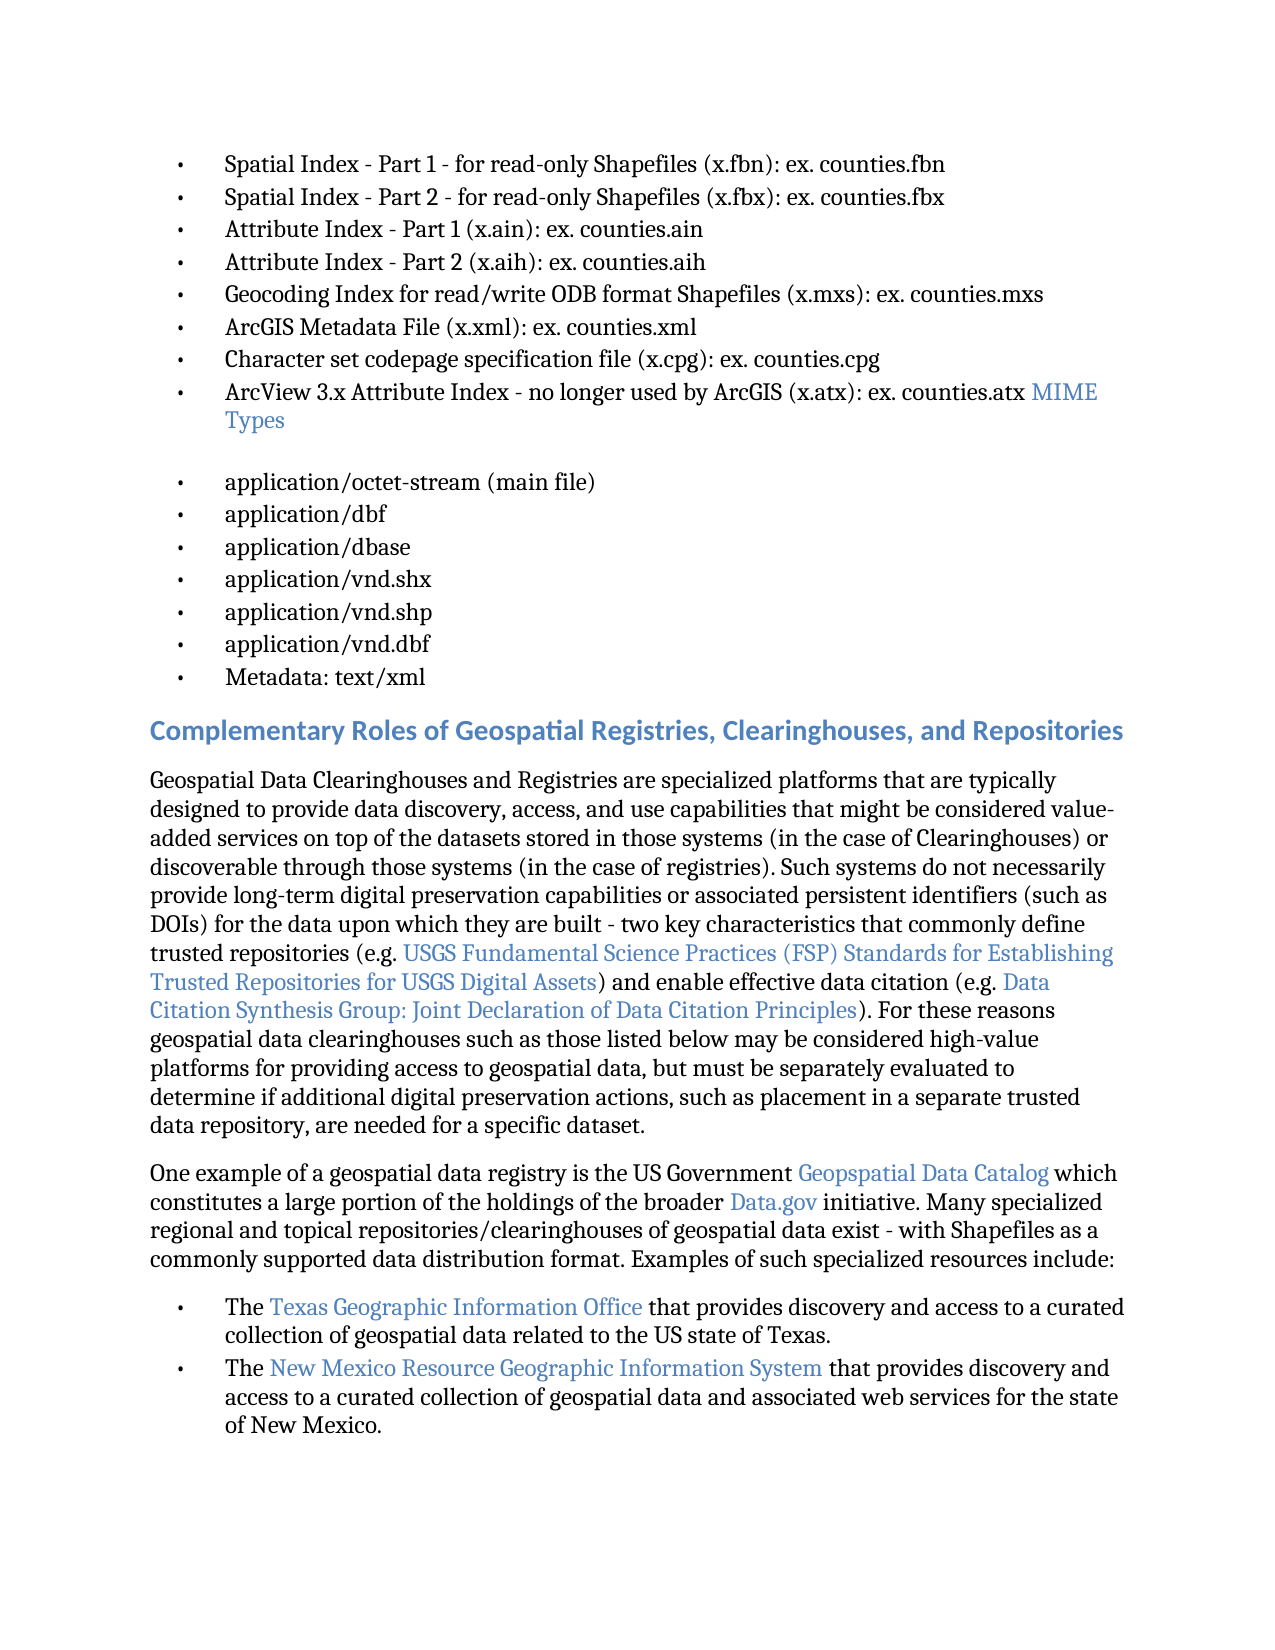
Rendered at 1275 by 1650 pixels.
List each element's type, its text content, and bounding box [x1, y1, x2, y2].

text Geospatial Data Clearinghouses and Registries are specialized platforms that are typically designed to provide data discovery, access, and use capabilities that might be considered value-added services on top of the datasets stored in those systems (in the case of Clearinghouses) or discoverable through those systems (in the case of registries). Such systems do not necessarily provide long-term digital preservation capabilities or associated persistent identifiers (such as DOIs) for the data upon which they are built - two key characteristics that commonly define trusted repositories (e.g. USGS Fundamental Science Practices (FSP) Standards for Establishing Trusted Repositories for USGS Digital Assets) and enable effective data citation (e.g. Data Citation Synthesis Group: Joint Declaration of Data Citation Principles). For these reasons geospatial data clearinghouses such as those listed below may be considered high-value platforms for providing access to geospatial data, but must be separately evaluated to determine if additional digital preservation actions, such as placement in a separate trusted data repository, are needed for a specific dataset. [150, 766, 1125, 1140]
list application/dbase [175, 532, 1125, 561]
list Spatial Index - Part 2 - for read-only Shapefiles (x.fbx): ex. counties.fbx [175, 182, 1125, 211]
list application/vnd.dbf [175, 630, 1125, 659]
text One example of a geospatial data registry is the US Government Geopspatial Data Catalog which constitutes a large portion of the holdings of the broader Data.gov initiative. Many specialized regional and topical repositories/clearinghouses of geospatial data exist - with Shapefiles as a commonly supported data distribution format. Examples of such specialized resources include: [150, 1159, 1125, 1274]
list The Texas Geographic Information Office that provides discovery and access to a curated collection of geospatial data related to the US state of Texas. [175, 1293, 1125, 1350]
list Metadata: text/xml [175, 662, 1125, 691]
list ArcGIS Metadata File (x.xml): ex. counties.xml [175, 312, 1125, 341]
list application/octet-stream (main file) [175, 467, 1125, 496]
list application/vnd.shx [175, 565, 1125, 594]
list application/dbf [175, 500, 1125, 529]
list Attribute Index - Part 1 (x.ain): ex. counties.ain [175, 215, 1125, 244]
list Geocoding Index for read/write ODB format Shapefiles (x.mxs): ex. counties.mxs [175, 280, 1125, 309]
list Spatial Index - Part 1 - for read-only Shapefiles (x.fbn): ex. counties.fbn [175, 150, 1125, 179]
subtitle Complementary Roles of Geospatial Registries, Clearinghouses, and Repositories [150, 712, 1125, 748]
list Character set codepage specification file (x.cpg): ex. counties.cpg [175, 345, 1125, 374]
list ArcView 3.x Attribute Index - no longer used by ArcGIS (x.atx): ex. counties.atx MIME Types [175, 377, 1125, 464]
list Attribute Index - Part 2 (x.aih): ex. counties.aih [175, 247, 1125, 276]
list application/vnd.shp [175, 597, 1125, 626]
list The New Mexico Resource Geographic Information System that provides discovery and access to a curated collection of geospatial data and associated web services for the state of New Mexico. [175, 1354, 1125, 1440]
